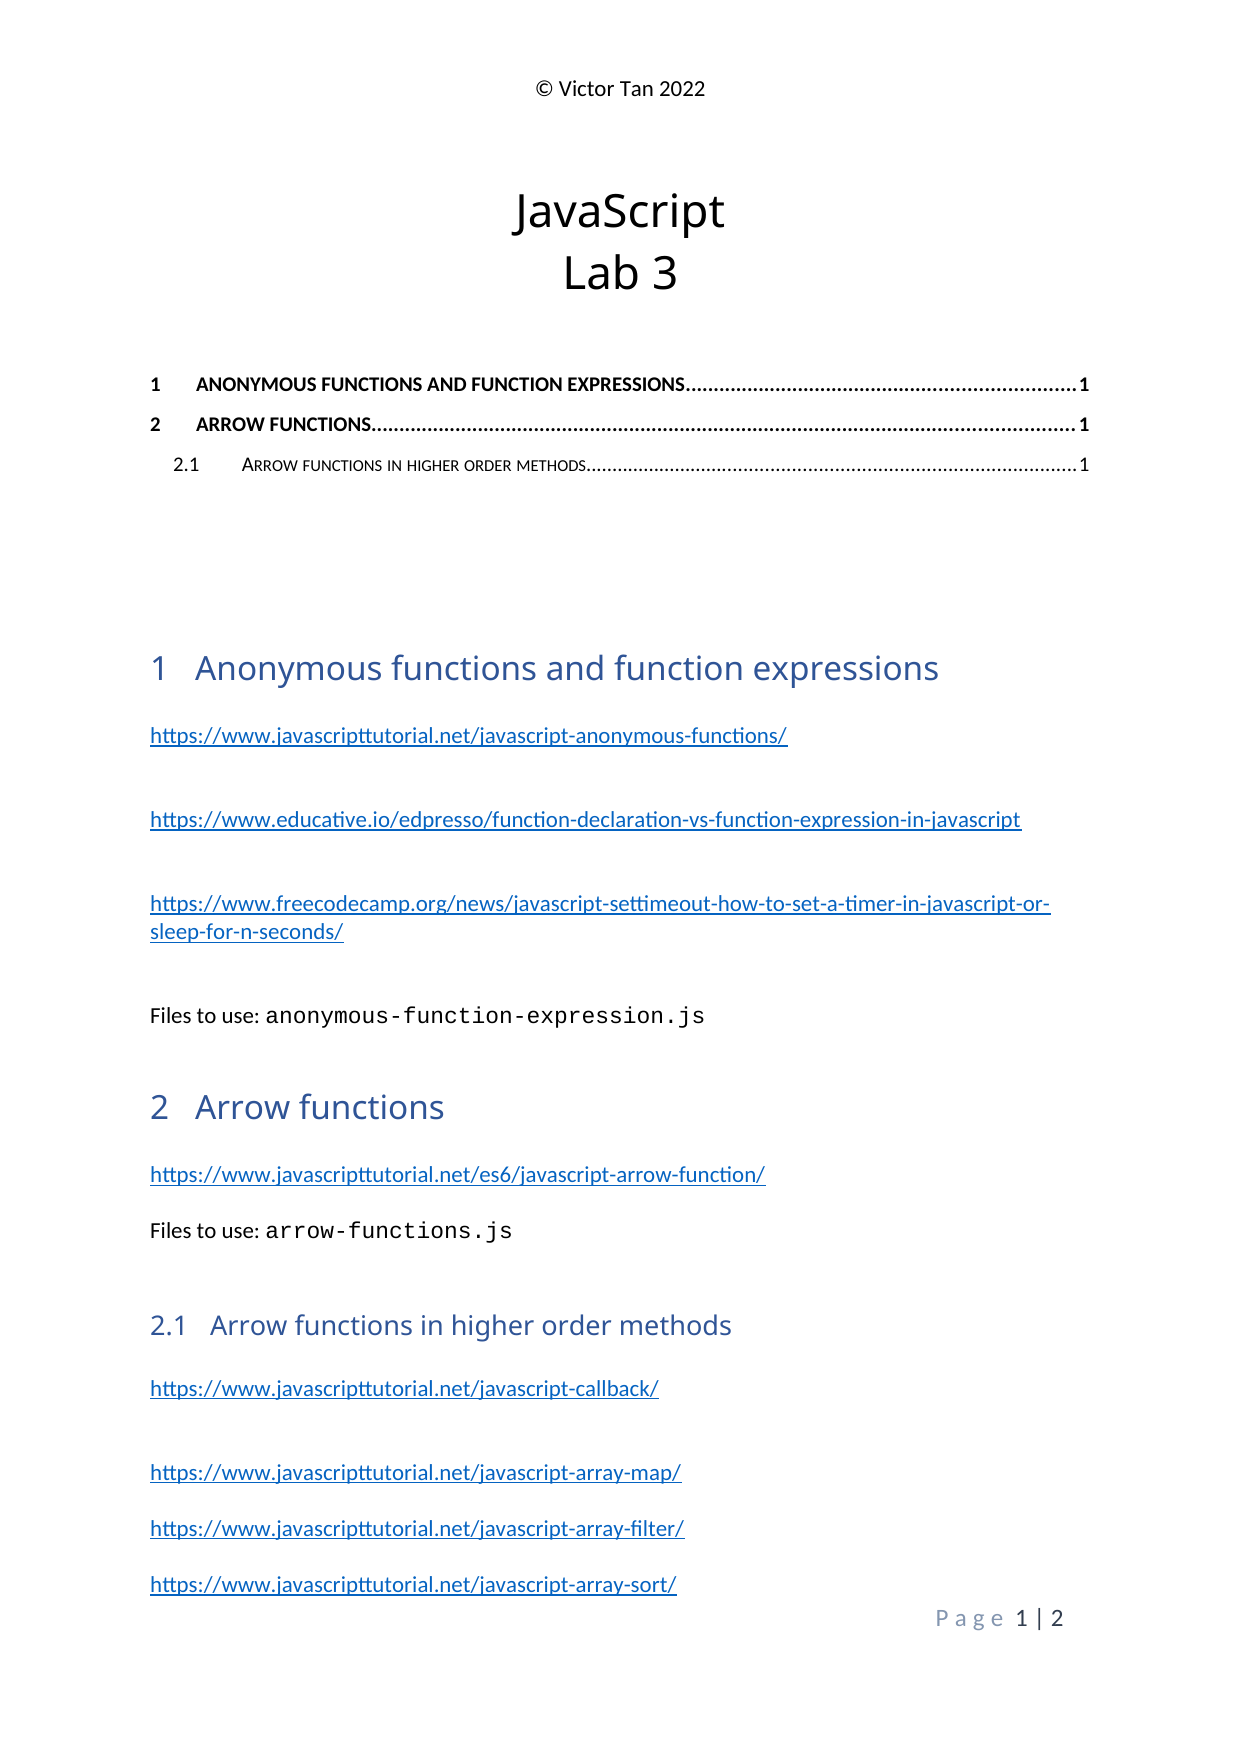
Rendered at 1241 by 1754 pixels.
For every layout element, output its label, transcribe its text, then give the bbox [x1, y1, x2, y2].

text https://www.educative.io/edpresso/function-declaration-vs-function-expression-in-javascript [150, 805, 1090, 833]
text https://www.javascripttutorial.net/javascript-callback/ [150, 1374, 1090, 1402]
text 2 Arrow functions 1 [150, 411, 1090, 437]
text Files to use: arrow-functions.js [150, 1217, 1090, 1246]
text 2.1 Arrow functions in higher order methods 1 [173, 452, 1090, 477]
text https://www.freecodecamp.org/news/javascript-settimeout-how-to-set-a-timer-in-javascript-or-sleep-for-n-seconds/ [150, 889, 1090, 945]
text https://www.javascripttutorial.net/javascript-array-filter/ [150, 1514, 1090, 1542]
text https://www.javascripttutorial.net/javascript-array-map/ [150, 1458, 1090, 1486]
subtitle Anonymous functions and function expressions [150, 644, 1090, 690]
text https://www.javascripttutorial.net/javascript-array-sort/ [150, 1570, 1090, 1598]
text 1 Anonymous functions and function expressions 1 [150, 371, 1090, 397]
text Files to use: anonymous-function-expression.js [150, 1001, 1090, 1031]
text JavaScript [150, 178, 1090, 240]
subtitle Arrow functions in higher order methods [150, 1306, 1090, 1343]
text Lab 3 [150, 240, 1090, 303]
subtitle Arrow functions [150, 1084, 1090, 1129]
text https://www.javascripttutorial.net/javascript-anonymous-functions/ [150, 721, 1090, 749]
text https://www.javascripttutorial.net/es6/javascript-arrow-function/ [150, 1161, 1090, 1189]
